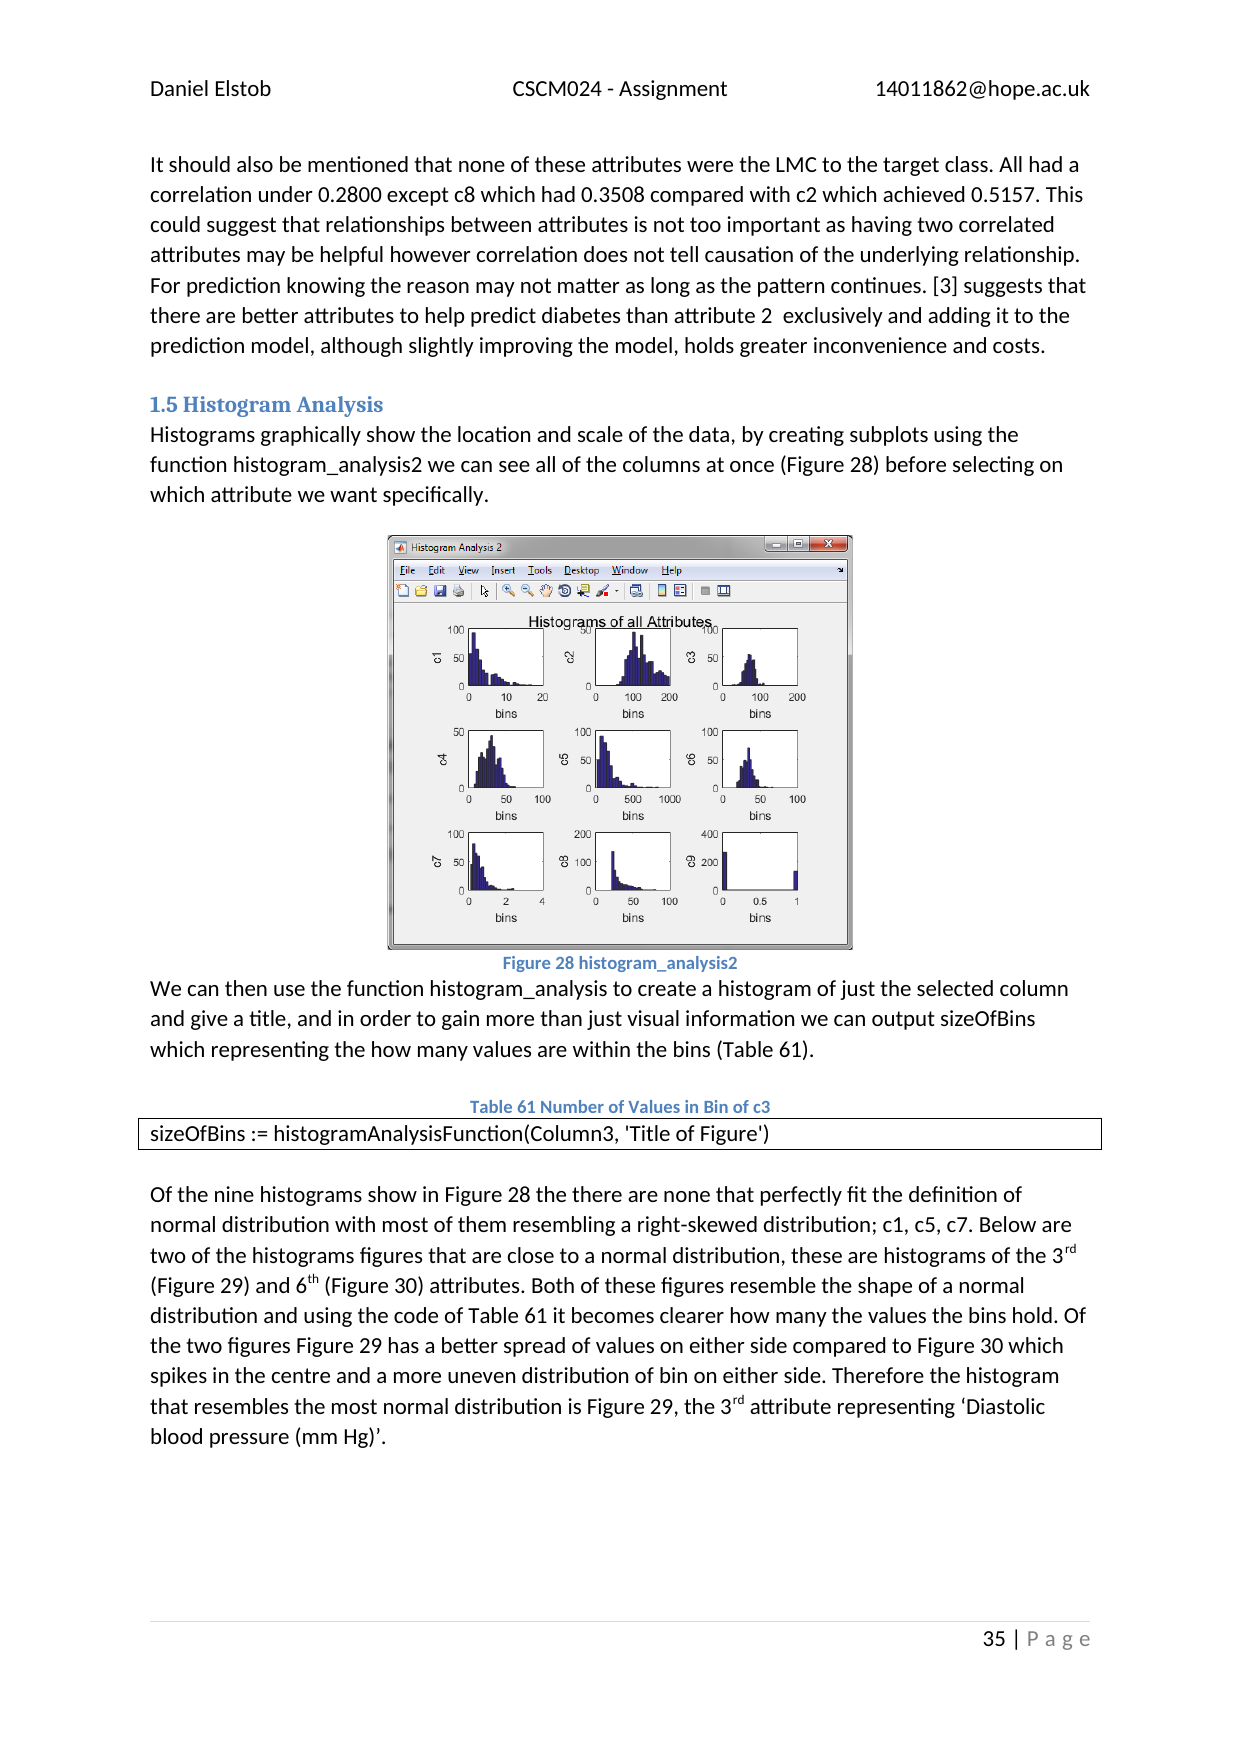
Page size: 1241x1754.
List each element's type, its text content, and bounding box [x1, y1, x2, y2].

text Table 61 Number of Values in Bin of c3 [150, 1095, 1090, 1118]
text Of the nine histograms show in Figure 28 the there are none that perfectly fit the definition of normal distribution with most of them resembling a right-skewed distribution; c1, c5, c7. Below are two of the histograms figures that are close to a normal distribution, these are histograms of the 3rd (Figure 29) and 6th (Figure 30) attributes. Both of these figures resemble the shape of a normal distribution and using the code of Table 61 it becomes clearer how many the values the bins hold. Of the two figures Figure 29 has a better spread of values on either side compared to Figure 30 which spikes in the centre and a more uneven distribution of bin on either side. Therefore the histogram that resembles the most normal distribution is Figure 29, the 3rd attribute representing ‘Diastolic blood pressure (mm Hg)’. [150, 1180, 1090, 1450]
text We can then use the function histogram_analysis to create a histogram of just the selected column and give a title, and in order to gain more than just visual information we can output sizeOfBins which representing the how many values are within the bins (Table 61). [150, 974, 1090, 1063]
picture [387, 535, 853, 950]
text Figure 28 histogram_analysis2 [150, 951, 1090, 974]
text Histograms graphically show the location and scale of the data, by creating subplots using the function histogram_analysis2 we can see all of the columns at once (Figure 28) before selecting on which attribute we want specifically. [150, 420, 1090, 508]
table_header sizeOfBins := histogramAnalysisFunction(Column3, 'Title of Figure') [139, 1119, 1101, 1149]
text It should also be mentioned that none of these attributes were the LMC to the target class. All had a correlation under 0.2800 except c8 which had 0.3508 compared with c2 which achieved 0.5157. This could suggest that relationships between attributes is not too important as having two correlated attributes may be helpful however correlation does not tell causation of the underlying relationship. For prediction knowing the reason may not matter as long as the pattern continues. [3] suggests that there are better attributes to help predict diabetes than attribute 2 exclusively and adding it to the prediction model, although slightly improving the model, holds greater inconvenience and costs. [150, 150, 1090, 359]
subtitle 1.5 Histogram Analysis [150, 392, 1090, 418]
